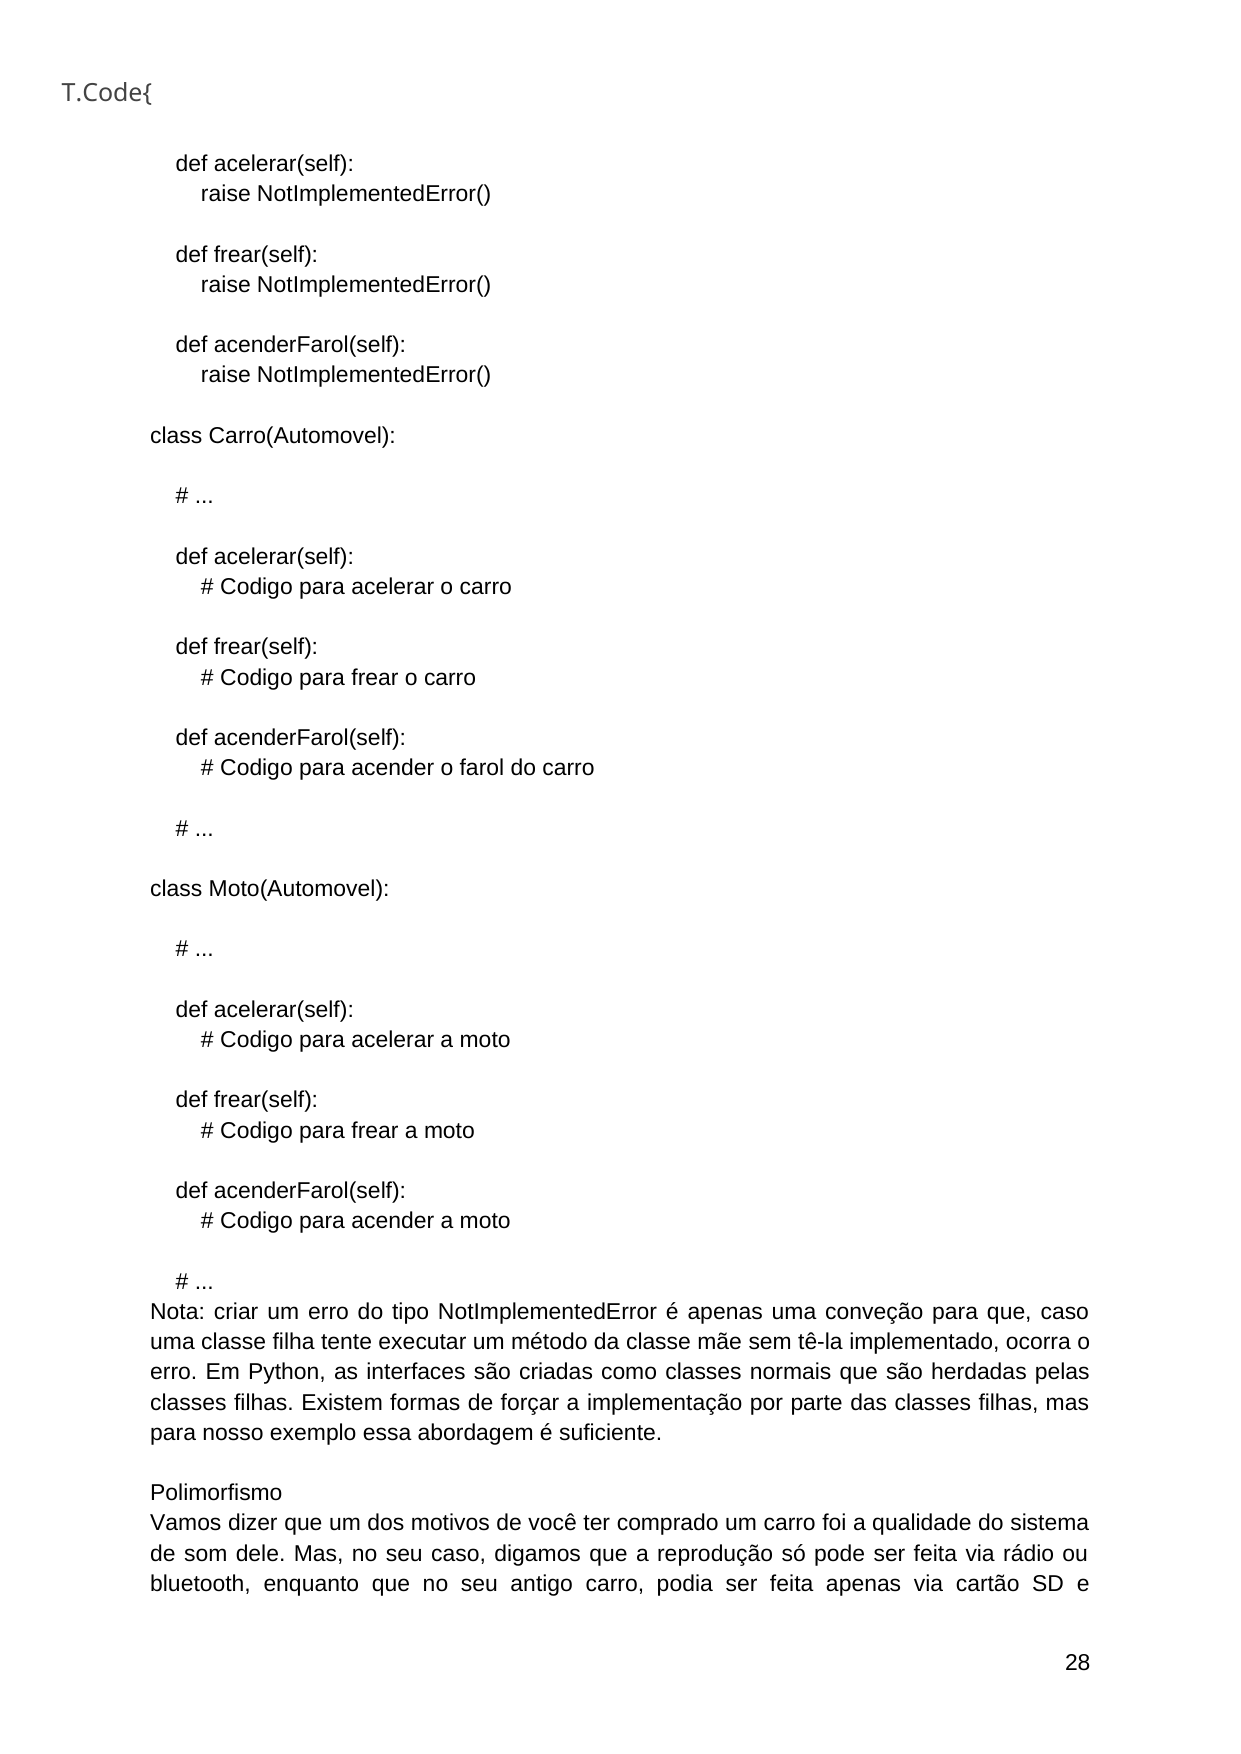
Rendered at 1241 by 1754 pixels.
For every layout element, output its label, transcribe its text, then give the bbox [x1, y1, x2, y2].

text Polimorfismo [150, 1479, 1090, 1506]
text def acenderFarol(self): [150, 1177, 1090, 1203]
text # ... [150, 814, 1090, 841]
text # ... [150, 1268, 1090, 1294]
text # Codigo para acelerar a moto [150, 1026, 1090, 1052]
text raise NotImplementedError() [150, 271, 1090, 297]
text def frear(self): [150, 1086, 1090, 1113]
text def acenderFarol(self): [150, 331, 1090, 358]
text # Codigo para acender a moto [150, 1207, 1090, 1234]
text class Carro(Automovel): [150, 422, 1090, 448]
text def acelerar(self): [150, 543, 1090, 569]
text class Moto(Automovel): [150, 875, 1090, 901]
text raise NotImplementedError() [150, 361, 1090, 388]
text def frear(self): [150, 241, 1090, 267]
text # ... [150, 482, 1090, 509]
text Nota: criar um erro do tipo NotImplementedError é apenas uma conveção para que, caso uma classe filha tente executar um método da classe mãe sem tê-la implementado, ocorra o erro. Em Python, as interfaces são criadas como classes normais que são herdadas pelas classes filhas. Existem formas de forçar a implementação por parte das classes filhas, mas para nosso exemplo essa abordagem é suficiente. [150, 1298, 1090, 1445]
text # Codigo para acelerar o carro [150, 573, 1090, 599]
text # ... [150, 935, 1090, 962]
text def acenderFarol(self): [150, 724, 1090, 750]
text def acelerar(self): [150, 150, 1090, 176]
text def acelerar(self): [150, 996, 1090, 1022]
text # Codigo para acender o farol do carro [150, 754, 1090, 781]
text raise NotImplementedError() [150, 180, 1090, 207]
text # Codigo para frear a moto [150, 1117, 1090, 1143]
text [150, 1509, 1090, 1596]
text # Codigo para frear o carro [150, 663, 1090, 690]
text def frear(self): [150, 633, 1090, 660]
